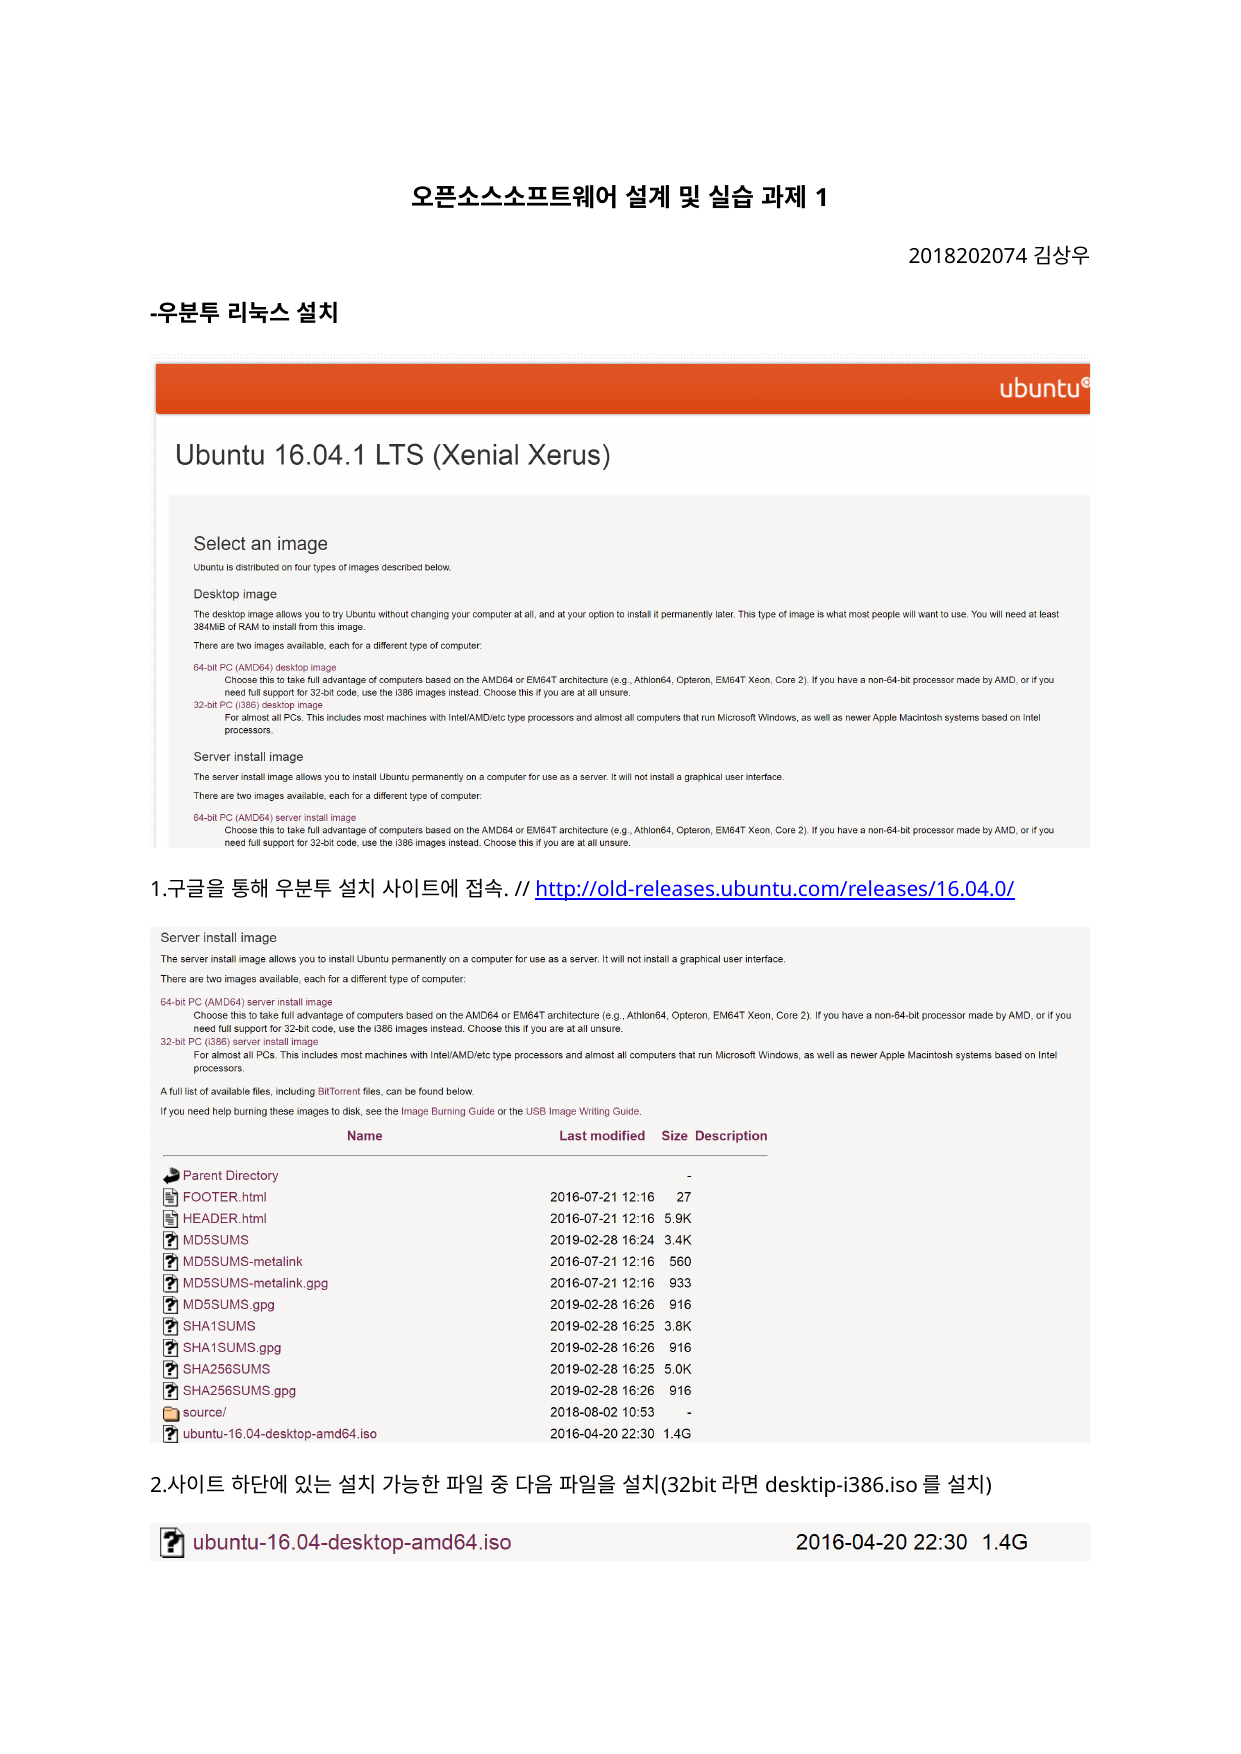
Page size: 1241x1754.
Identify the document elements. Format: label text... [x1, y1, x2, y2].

text 2.사이트 하단에 있는 설치 가능한 파일 중 다음 파일을 설치(32bit라면 desktip-i386.iso를 설치) [150, 1468, 1090, 1498]
text -우분투 리눅스 설치 [150, 295, 1090, 329]
text 1.구글을 통해 우분투 설치 사이트에 접속. // http://old-releases.ubuntu.com/releases/16.04.0/ [150, 872, 1090, 903]
picture [150, 927, 1091, 1443]
picture [150, 1523, 1091, 1561]
text 2018202074 김상우 [150, 240, 1090, 270]
picture [150, 354, 1091, 848]
text 오픈소스소프트웨어 설계 및 실습 과제 1 [150, 177, 1090, 213]
